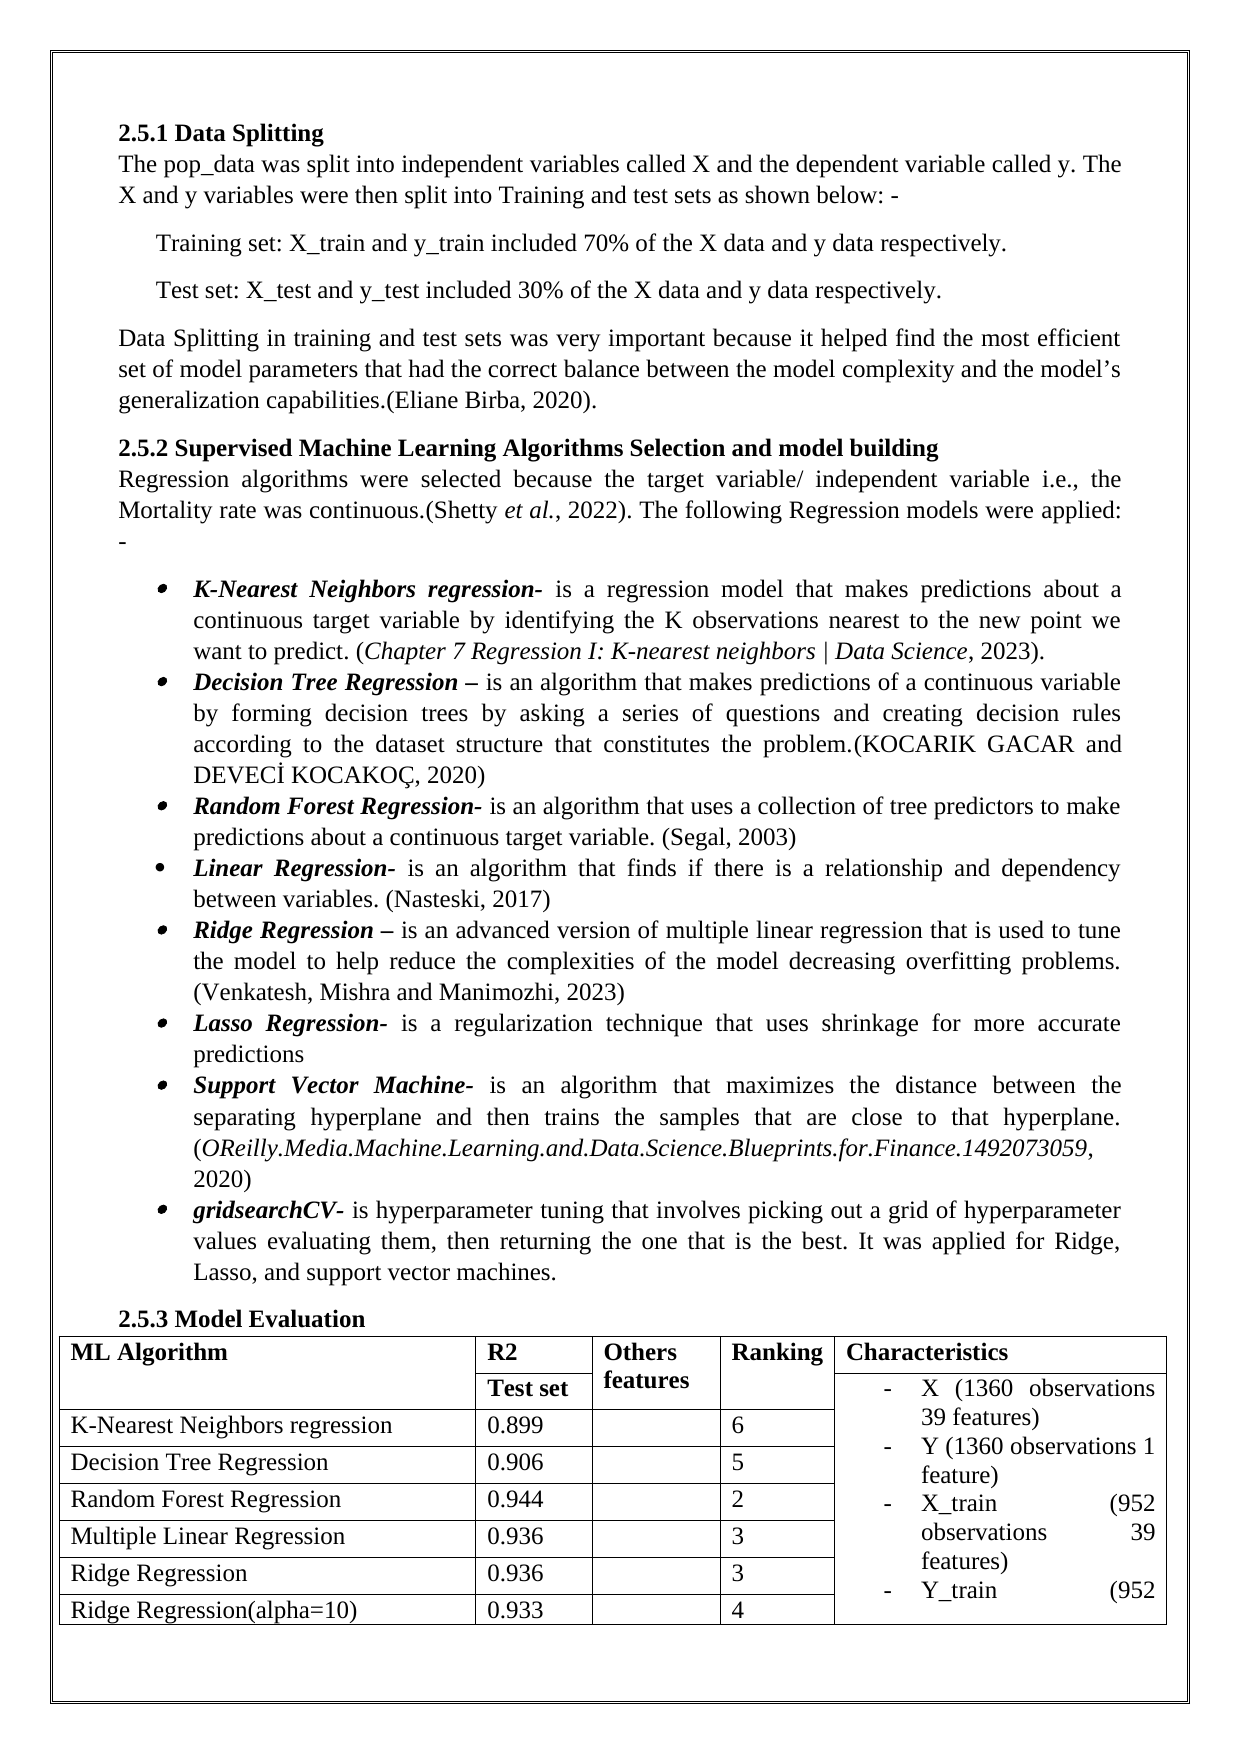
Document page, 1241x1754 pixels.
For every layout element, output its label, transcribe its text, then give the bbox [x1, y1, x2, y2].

table_cell [593, 1484, 720, 1520]
list Support Vector Machine- is an algorithm that maximizes the distance between the separating hyperplane and then trains the samples that are close to that hyperplane. [156, 1071, 1122, 1192]
list gridsearchCV- is hyperparameter tuning that involves picking out a grid of hyperparameter values evaluating them, then returning the one that is the best. It was applied for Ridge, Lasso, and support vector machines. [156, 1195, 1122, 1286]
subtitle 2.5.3 Model Evaluation [118, 1304, 1122, 1333]
table_cell 0.933 [476, 1595, 592, 1623]
table_cell 0.899 [476, 1410, 592, 1446]
table_header Characteristics [835, 1337, 1166, 1372]
table_cell 0.944 [476, 1484, 592, 1520]
subtitle 2.5.2 Supervised Machine Learning Algorithms Selection and model building [118, 433, 1122, 462]
table_cell K-Nearest Neighbors regression [60, 1410, 475, 1446]
text The pop_data was split into independent variables called X and the dependent variable called y. The X and y variables were then split into Training and test sets as shown below: - [118, 149, 1122, 209]
list K-Nearest Neighbors regression- is a regression model that makes predictions about a continuous target variable by identifying the K observations nearest to the new point we want to predict.. [156, 574, 1122, 665]
table_cell [593, 1447, 720, 1483]
table_cell [593, 1595, 720, 1623]
table_cell 6 [721, 1410, 834, 1446]
table_cell [593, 1521, 720, 1557]
text Data Splitting in training and test sets was very important because it helped find the most efficient set of model parameters that had the correct balance between the model complexity and the model’s generalization capabilities.. [118, 323, 1122, 414]
list Ridge Regression – is an advanced version of multiple linear regression that is used to tune the model to help reduce the complexities of the model decreasing overfitting problems. [156, 915, 1122, 1006]
table_cell Random Forest Regression [60, 1484, 475, 1520]
table_cell Ridge Regression [60, 1558, 475, 1594]
table_cell 5 [721, 1447, 834, 1483]
table_cell 4 [721, 1595, 834, 1623]
list Decision Tree Regression – is an algorithm that makes predictions of a continuous variable by forming decision trees by asking a series of questions and creating decision rules according to the dataset structure that constitutes the problem. [156, 667, 1122, 789]
text Regression algorithms were selected because the target variable/ independent variable i.e., the Mortality rate was continuous.. The following Regression models were applied: - [118, 464, 1122, 555]
list Lasso Regression- is a regularization technique that uses shrinkage for more accurate predictions [156, 1008, 1122, 1068]
text Test set: X_test and y_test included 30% of the X data and y data respectively. [156, 276, 1122, 304]
table_cell Ridge Regression(alpha=10) [60, 1595, 475, 1623]
table_header R2 [476, 1337, 592, 1372]
table_cell 0.936 [476, 1558, 592, 1594]
table_header ML Algorithm [60, 1337, 475, 1409]
table_cell Decision Tree Regression [60, 1447, 475, 1483]
list Linear Regression- is an algorithm that finds if there is a relationship and dependency between variables. [156, 853, 1122, 913]
subtitle 2.5.1 Data Splitting [118, 118, 1122, 147]
table_cell 3 [721, 1558, 834, 1594]
table_cell X (1360 observations 39 features) Y (1360 observations 1 feature) X_train (952 observations 39 features) Y_train (952 observations 1 feature) X_test (408 observations 39 features) Y_test (408 observations 1 feature) [835, 1374, 1166, 1623]
table_cell Test set [476, 1374, 592, 1409]
table_cell Multiple Linear Regression [60, 1521, 475, 1557]
table_cell 3 [721, 1521, 834, 1557]
list Random Forest Regression- is an algorithm that uses a collection of tree predictors to make predictions about a continuous target variable. [156, 791, 1122, 851]
table_header Ranking [721, 1337, 834, 1409]
table_cell 0.936 [476, 1521, 592, 1557]
table_header Others features [593, 1337, 720, 1409]
table_cell [593, 1410, 720, 1446]
table_cell 0.906 [476, 1447, 592, 1483]
table_cell 2 [721, 1484, 834, 1520]
text Training set: X_train and y_train included 70% of the X data and y data respectively. [156, 228, 1122, 257]
table_cell [593, 1558, 720, 1594]
